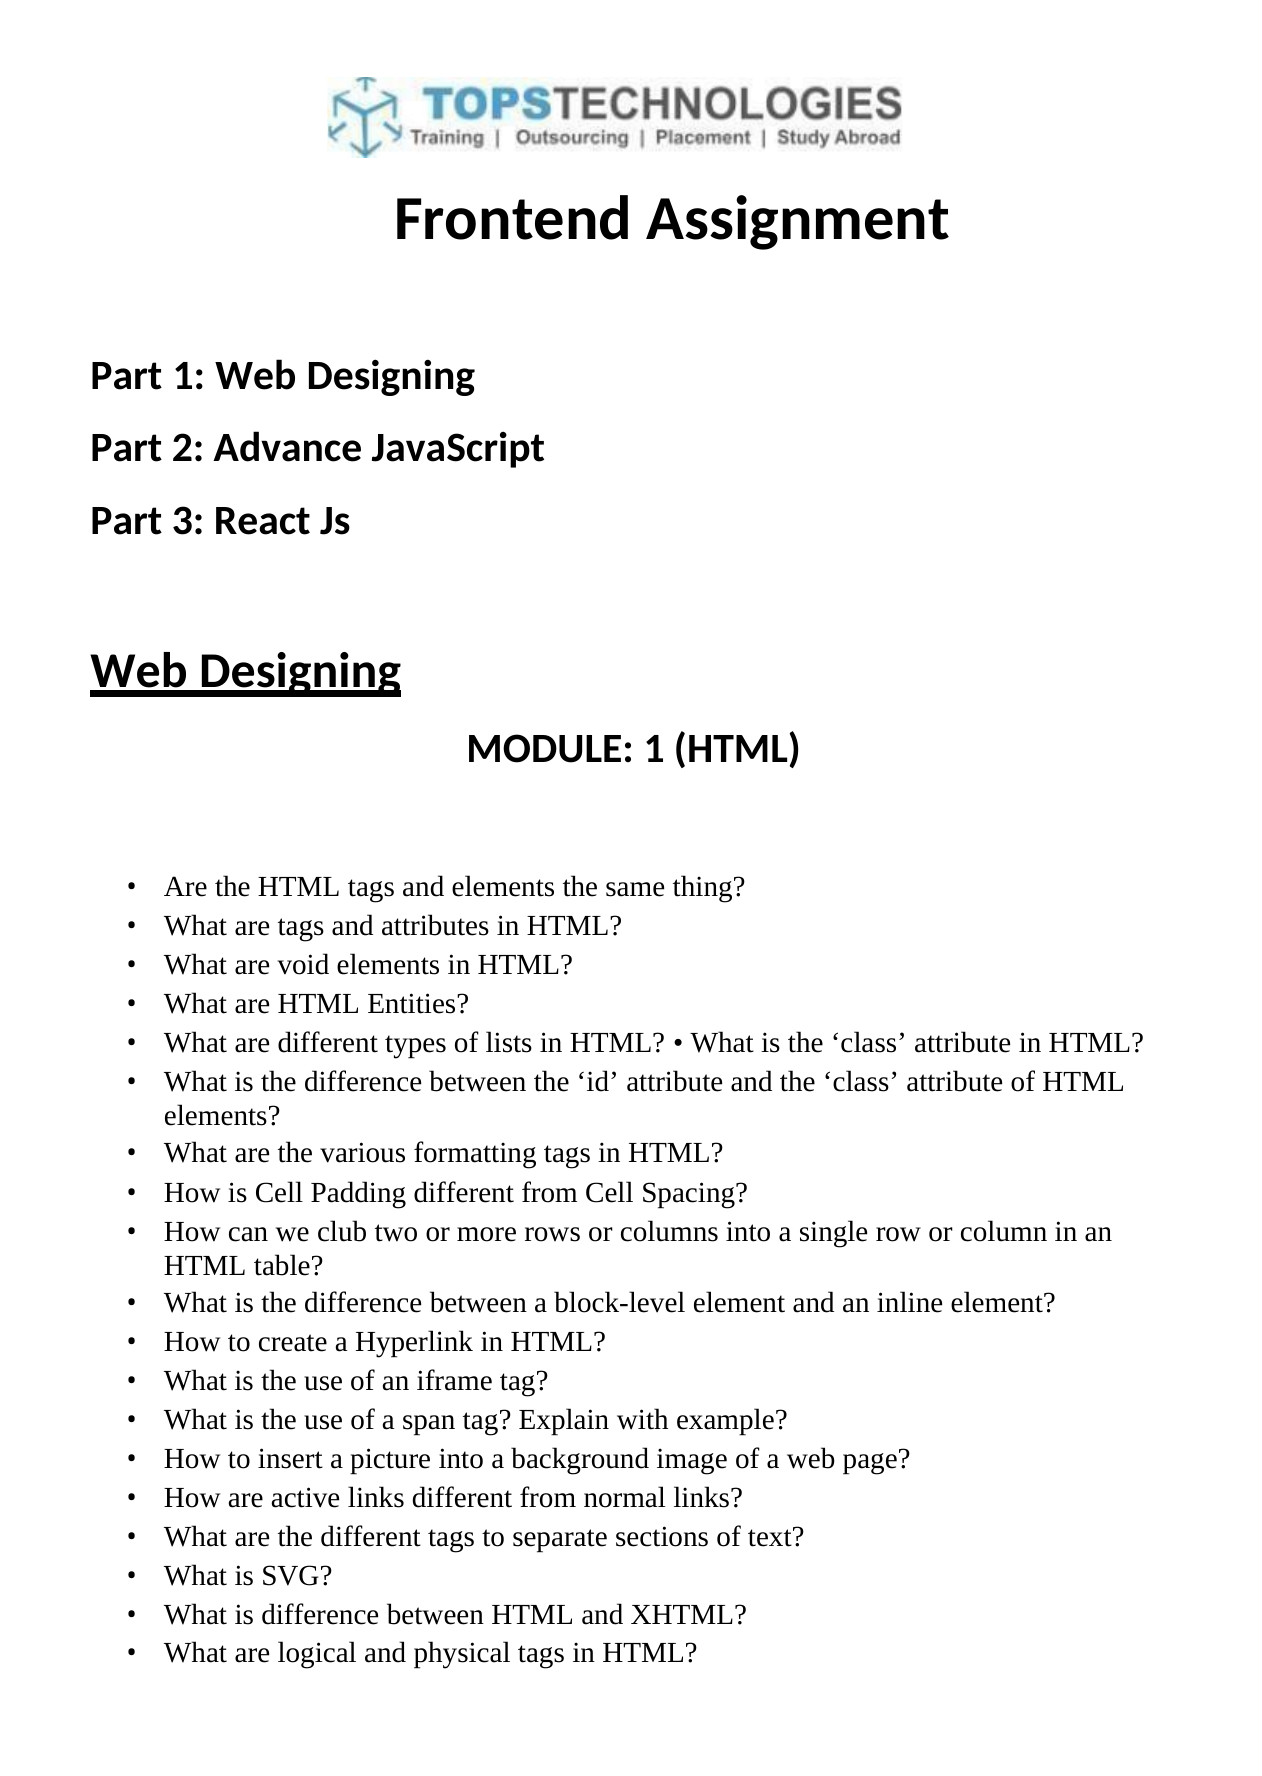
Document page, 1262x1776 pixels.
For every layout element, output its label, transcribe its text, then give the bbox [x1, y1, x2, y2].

list What is the use of an iframe tag? [126, 1360, 1188, 1399]
text Part 1: Web Designing Part 2: Advance JavaScript Part 3: React Js [90, 349, 547, 545]
list How is Cell Padding different from Cell Spacing? [126, 1172, 1188, 1210]
list What are logical and physical tags in HTML? [126, 1633, 1188, 1671]
list How are active links different from normal links? [126, 1477, 1188, 1516]
subtitle MODULE: 1 (HTML) [466, 722, 1188, 773]
list What are the different tags to separate sections of text? [126, 1516, 1188, 1554]
list What is difference between HTML and XHTML? [126, 1594, 1188, 1632]
list What are void elements in HTML? [126, 944, 1188, 983]
list What is SVG? [126, 1555, 1188, 1593]
list What is the use of a span tag? Explain with example? [126, 1399, 1188, 1438]
list How to create a Hyperlink in HTML? [126, 1321, 1188, 1360]
list What is the difference between the ‘id’ attribute and the ‘class’ attribute of HTML elements? [126, 1062, 1126, 1132]
list What is the difference between a block-level element and an inline element? [126, 1283, 1188, 1321]
list Are the HTML tags and elements the same thing? [126, 866, 1188, 905]
list What are different types of lists in HTML? • What is the ‘class’ attribute in HTML? [126, 1022, 1188, 1060]
picture [327, 77, 903, 158]
list What are HTML Entities? [126, 983, 1188, 1022]
list How to insert a picture into a background image of a web page? [126, 1438, 1188, 1477]
list How can we club two or more rows or columns into a single row or column in an HTML table? [126, 1211, 1113, 1282]
list What are tags and attributes in HTML? [126, 905, 1188, 944]
list What are the various formatting tags in HTML? [126, 1133, 1188, 1171]
title Frontend Assignment [277, 180, 1067, 254]
subtitle Web Designing [90, 638, 405, 699]
